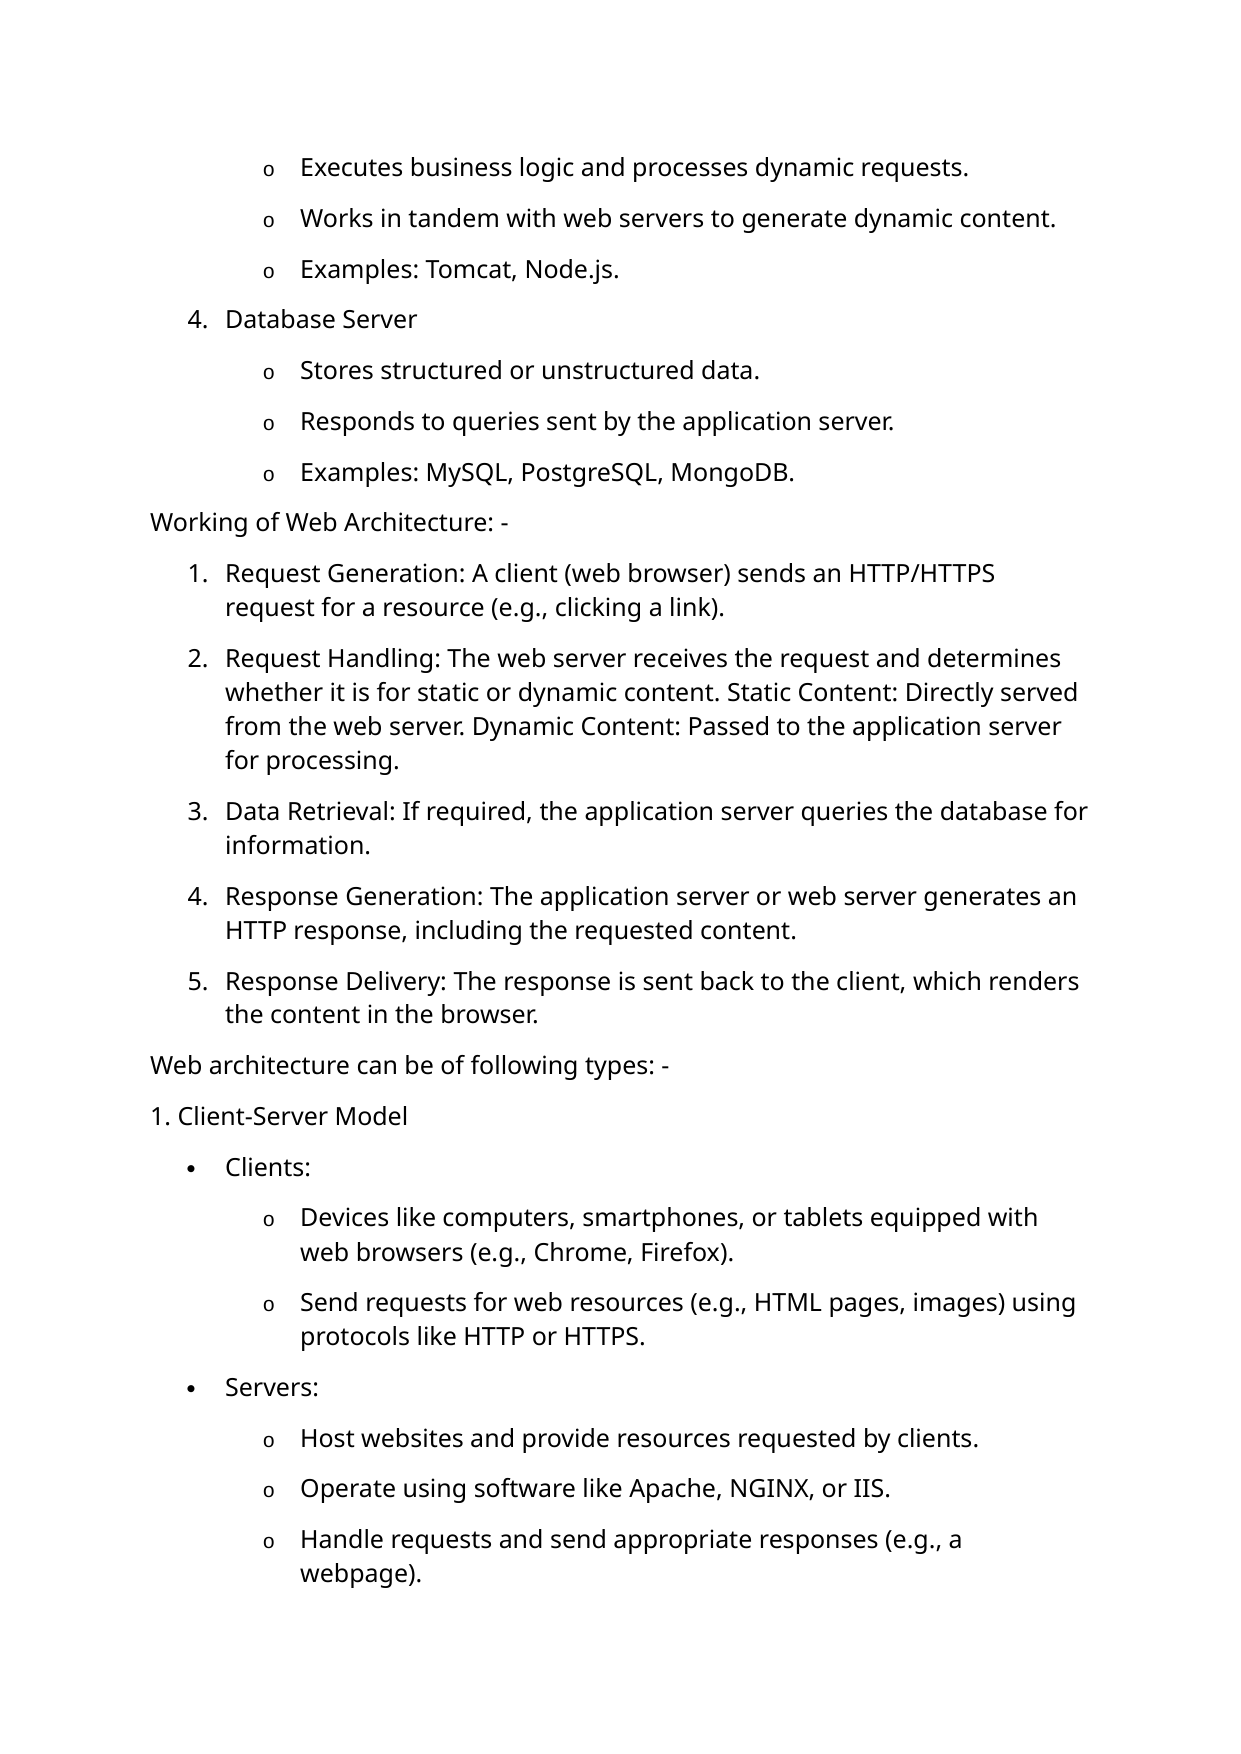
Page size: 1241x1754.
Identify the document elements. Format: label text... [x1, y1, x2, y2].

list Examples: Tomcat, Node.js. [262, 251, 1090, 286]
list Response Generation: The application server or web server generates an HTTP response, including the requested content. [187, 878, 1090, 946]
list Handle requests and send appropriate responses (e.g., a webpage). [262, 1522, 1090, 1590]
list Devices like computers, smartphones, or tablets equipped with web browsers (e.g., Chrome, Firefox). [262, 1200, 1090, 1268]
list Servers: [187, 1370, 1090, 1404]
text Working of Web Architecture: - [150, 505, 1090, 539]
list Clients: [187, 1149, 1090, 1183]
list Data Retrieval: If required, the application server queries the database for information. [187, 793, 1090, 862]
list Executes business logic and processes dynamic requests. [262, 150, 1090, 184]
text Web architecture can be of following types: - [150, 1048, 1090, 1082]
list Operate using software like Apache, NGINX, or IIS. [262, 1471, 1090, 1505]
list Database Server [187, 302, 1090, 336]
list Request Generation: A client (web browser) sends an HTTP/HTTPS request for a resource (e.g., clicking a link). [187, 556, 1090, 624]
list Examples: MySQL, PostgreSQL, MongoDB. [262, 454, 1090, 488]
text 1. Client-Server Model [150, 1099, 1090, 1133]
list Works in tandem with web servers to generate dynamic content. [262, 201, 1090, 235]
list Host websites and provide resources requested by clients. [262, 1420, 1090, 1454]
list Responds to queries sent by the application server. [262, 404, 1090, 438]
list Stores structured or unstructured data. [262, 353, 1090, 387]
list Send requests for web resources (e.g., HTML pages, images) using protocols like HTTP or HTTPS. [262, 1285, 1090, 1353]
list Response Delivery: The response is sent back to the client, which renders the content in the browser. [187, 963, 1090, 1031]
list Request Handling: The web server receives the request and determines whether it is for static or dynamic content. Static Content: Directly served from the web server. Dynamic Content: Passed to the application server for processing. [187, 641, 1090, 777]
